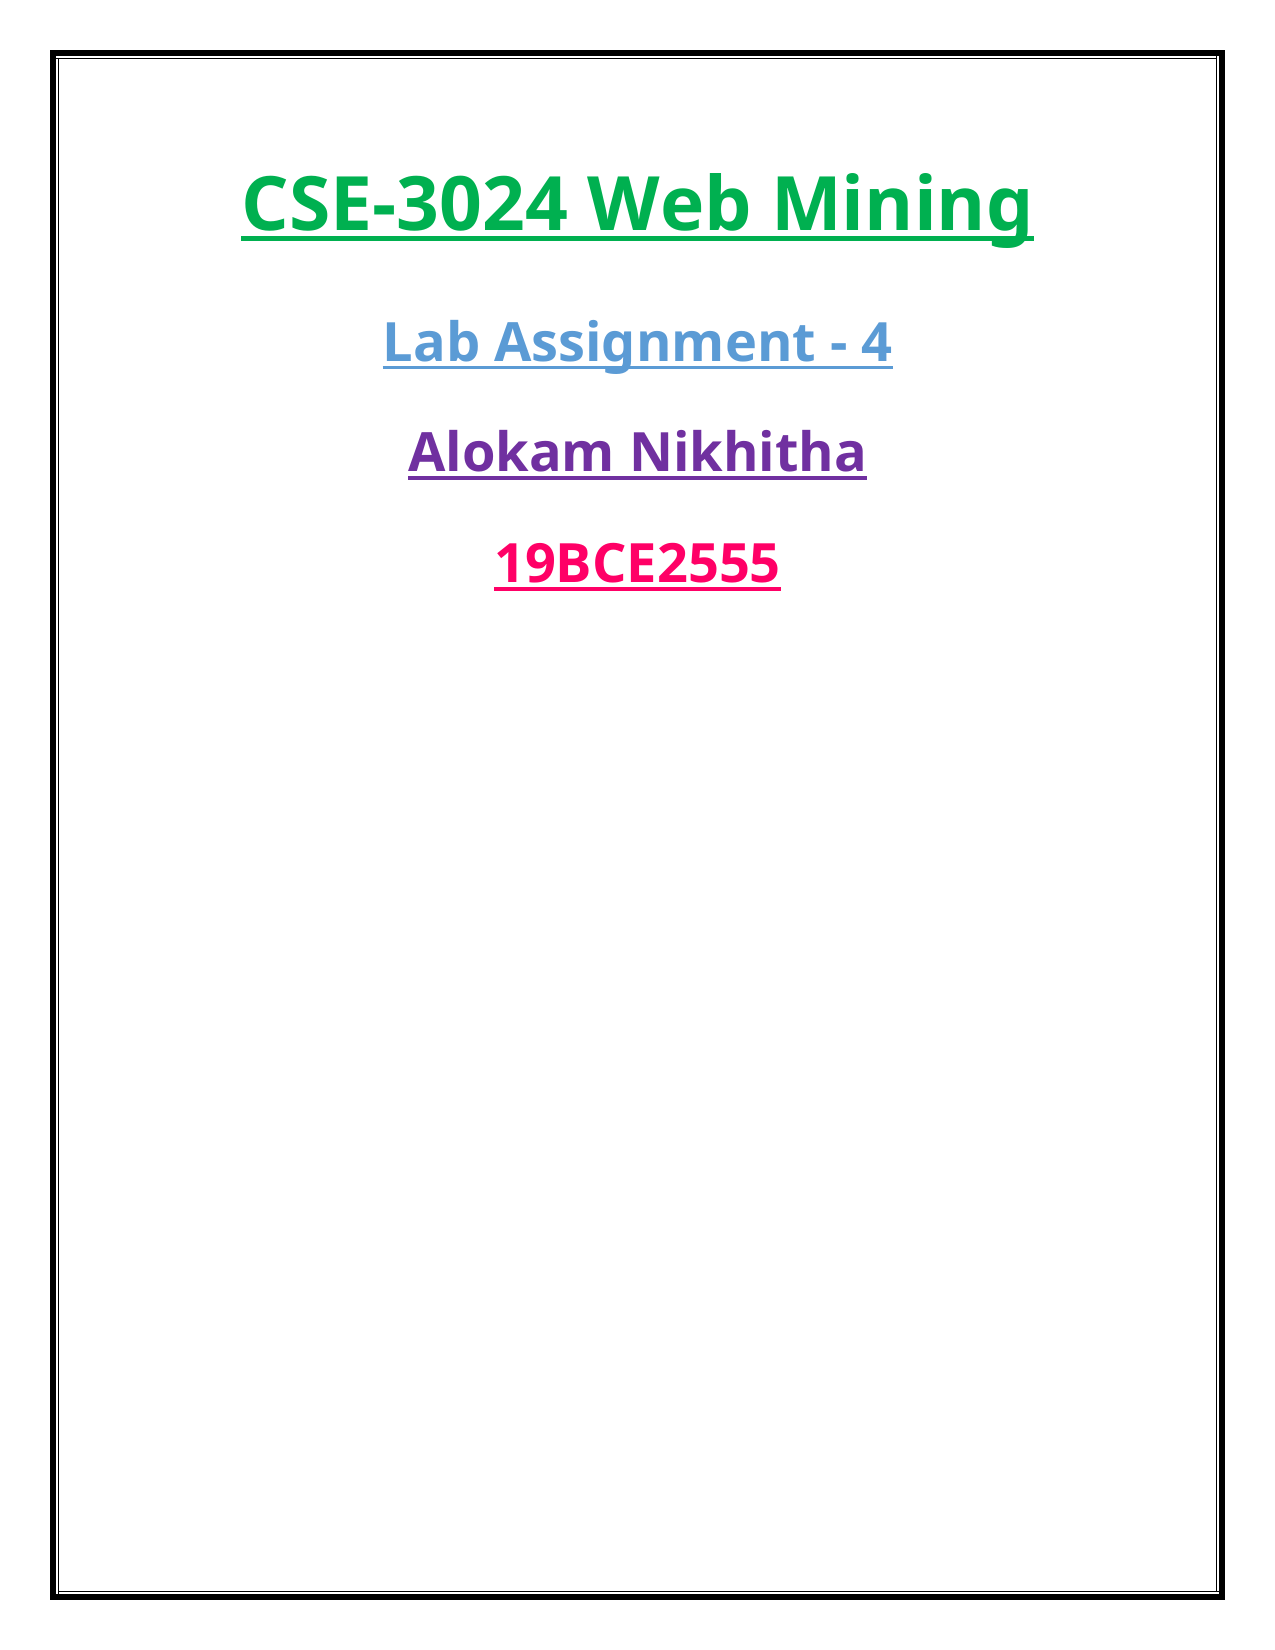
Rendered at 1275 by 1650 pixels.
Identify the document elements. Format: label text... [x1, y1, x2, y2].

text Alokam Nikhitha [150, 414, 1125, 488]
text Lab Assignment - 4 [150, 303, 1125, 377]
text CSE-3024 Web Mining [150, 150, 1125, 252]
text 19BCE2555 [150, 524, 1125, 598]
